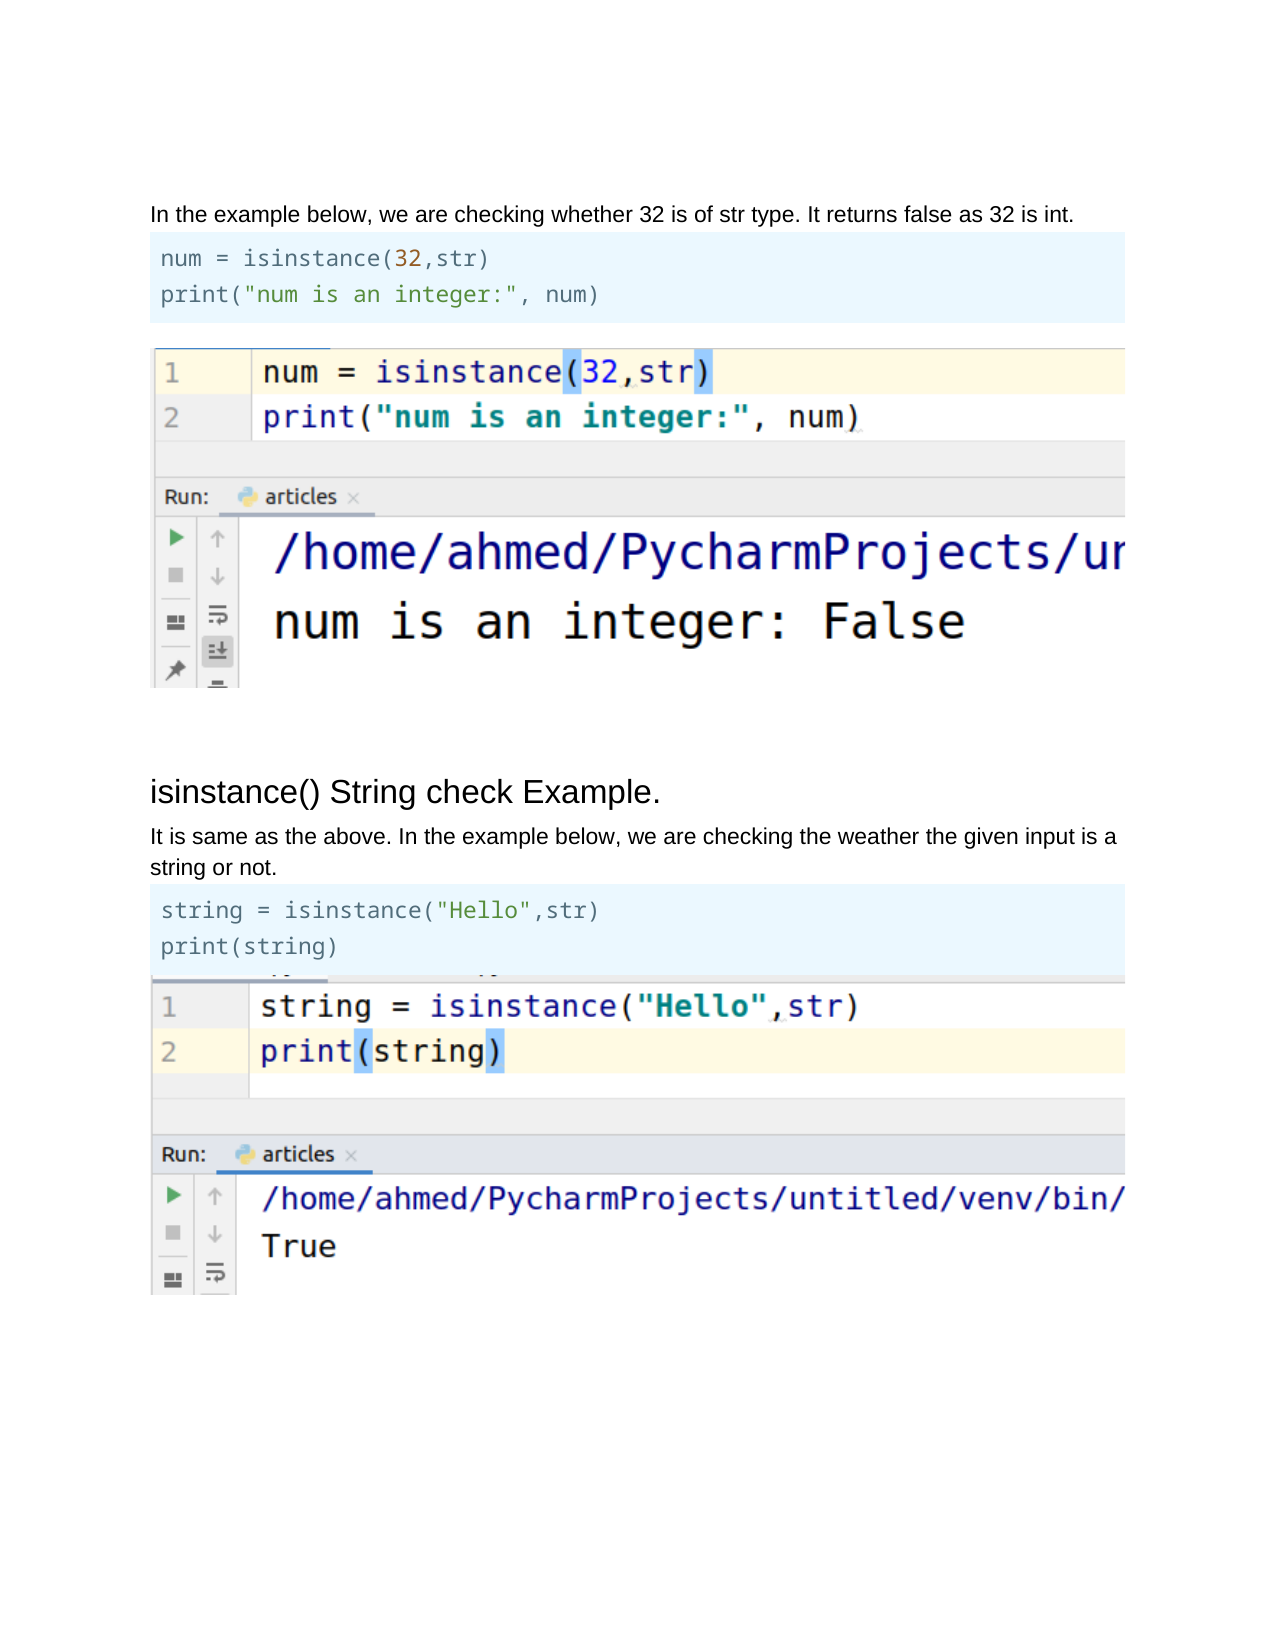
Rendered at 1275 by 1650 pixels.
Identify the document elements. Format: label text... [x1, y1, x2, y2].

text It is same as the above. In the example below, we are checking the weather the given input is a string or not. [150, 823, 1125, 880]
picture [150, 348, 1125, 688]
subtitle isinstance() String check Example. [150, 772, 1125, 811]
table_header string = isinstance("Hello",str) print(string) [150, 884, 1125, 975]
text In the example below, we are checking whether 32 is of str type. It returns false as 32 is int. [150, 201, 1125, 228]
picture [150, 975, 1125, 1295]
table_header num = isinstance(32,str) print("num is an integer:", num) [150, 232, 1125, 323]
